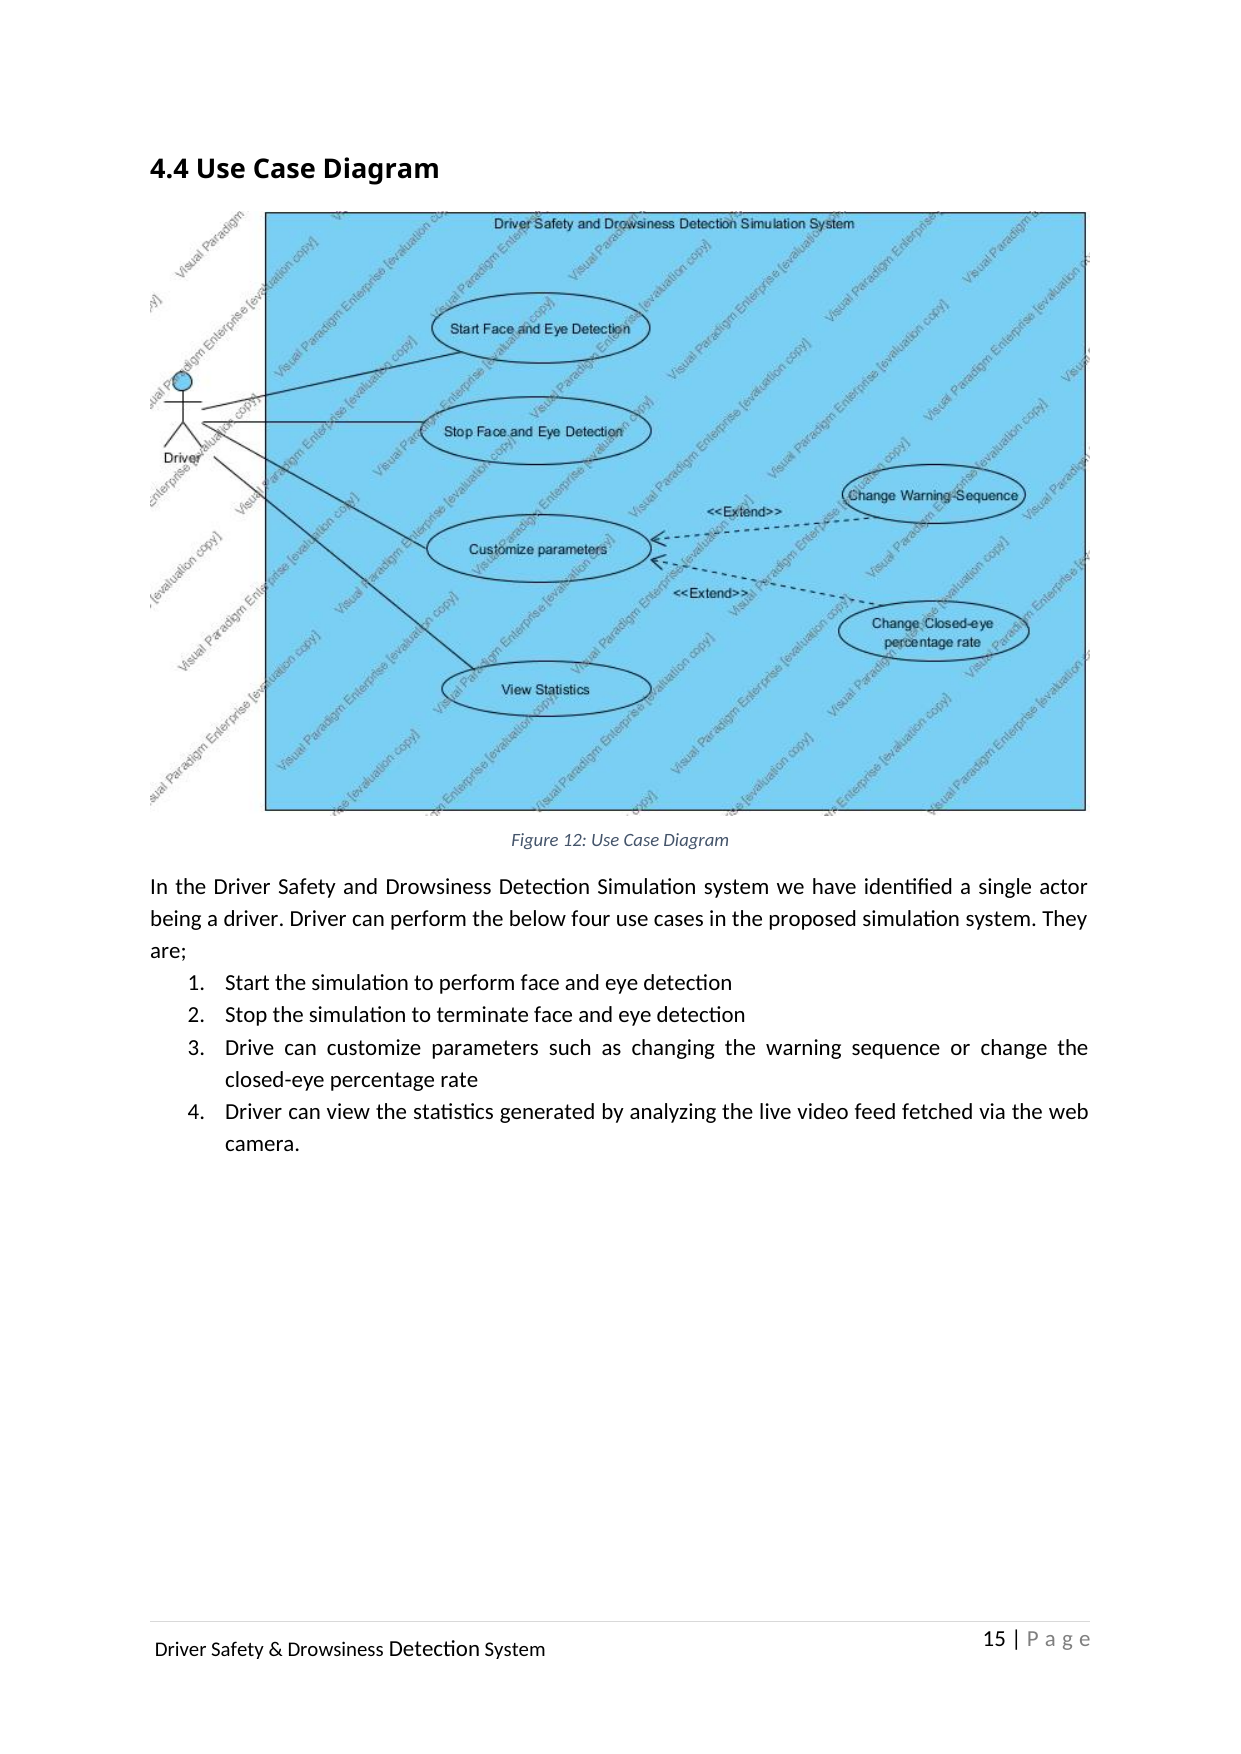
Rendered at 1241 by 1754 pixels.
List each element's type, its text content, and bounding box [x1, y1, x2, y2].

subtitle 4.4 Use Case Diagram [150, 150, 1090, 187]
list Driver can view the statistics generated by analyzing the live video feed fetched via the web camera. [187, 1097, 1090, 1157]
list Stop the simulation to terminate face and eye detection [187, 1001, 1090, 1029]
list Start the simulation to perform face and eye detection [187, 968, 1090, 996]
list Drive can customize parameters such as changing the warning sequence or change the closed-eye percentage rate [187, 1033, 1090, 1093]
picture [150, 211, 1090, 816]
text In the Driver Safety and Drowsiness Detection Simulation system we have identified a single actor being a driver. Driver can perform the below four use cases in the proposed simulation system. They are; [150, 872, 1090, 964]
text Figure 12: Use Case Diagram [150, 828, 1090, 851]
